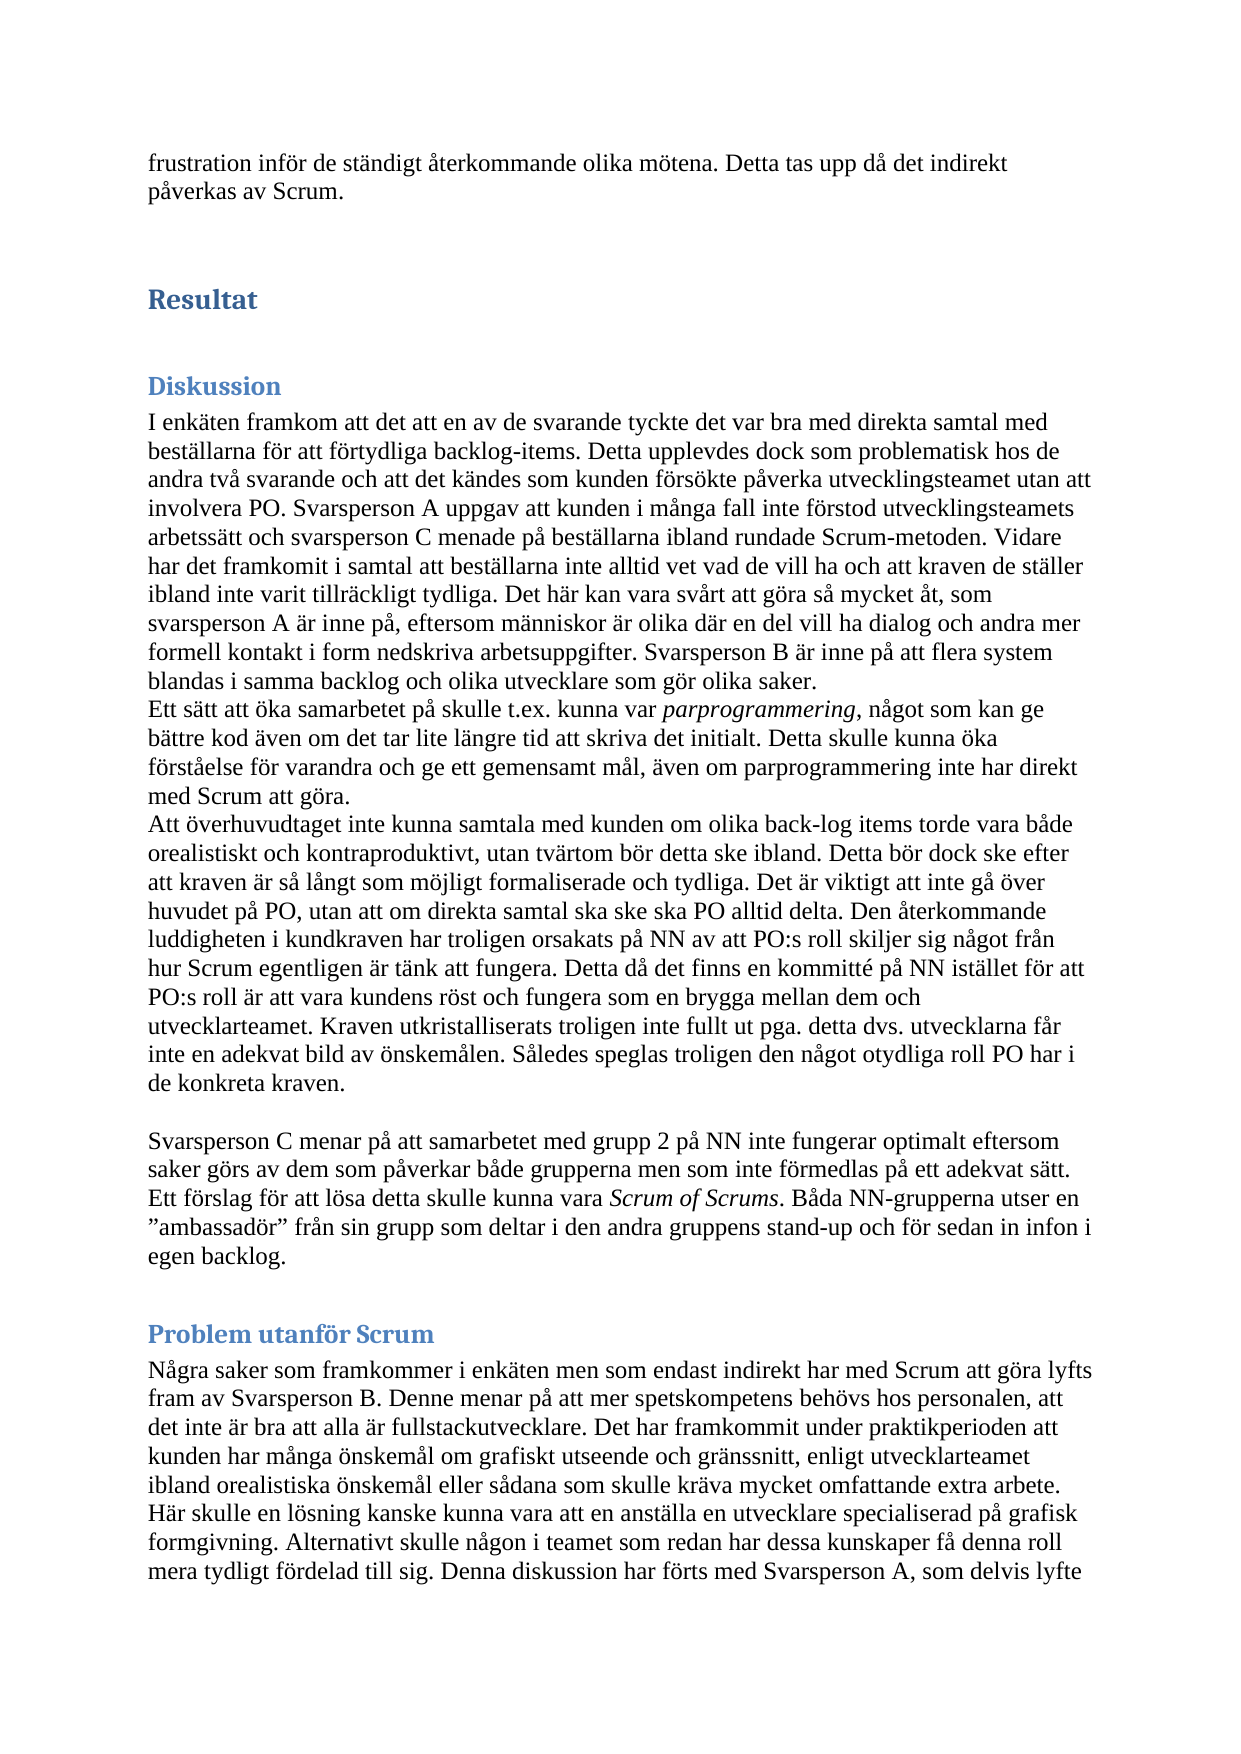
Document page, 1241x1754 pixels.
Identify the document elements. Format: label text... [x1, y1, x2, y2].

subtitle Problem utanför Scrum [148, 1319, 1093, 1350]
text Att överhuvudtaget inte kunna samtala med kunden om olika back-log items torde vara både orealistiskt och kontraproduktivt, utan tvärtom bör detta ske ibland. Detta bör dock ske efter att kraven är så långt som möjligt formaliserade och tydliga. Det är viktigt att inte gå över huvudet på PO, utan att om direkta samtal ska ske ska PO alltid delta. Den återkommande luddigheten i kundkraven har troligen orsakats på NN av att PO:s roll skiljer sig något från hur Scrum egentligen är tänk att fungera. Detta då det finns en kommitté på NN istället för att PO:s roll är att vara kundens röst och fungera som en brygga mellan dem och utvecklarteamet. Kraven utkristalliserats troligen inte fullt ut pga. detta dvs. utvecklarna får inte en adekvat bild av önskemålen. Således speglas troligen den något otydliga roll PO har i de konkreta kraven. [148, 809, 1093, 1097]
subtitle Resultat [148, 283, 1093, 317]
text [148, 148, 1093, 205]
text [148, 1355, 1093, 1585]
subtitle Diskussion [148, 371, 1093, 402]
text Ett sätt att öka samarbetet på skulle t.ex. kunna var parprogrammering, något som kan ge bättre kod även om det tar lite längre tid att skriva det initialt. Detta skulle kunna öka förståelse för varandra och ge ett gemensamt mål, även om parprogrammering inte har direkt med Scrum att göra. [148, 694, 1093, 809]
text Svarsperson C menar på att samarbetet med grupp 2 på NN inte fungerar optimalt eftersom saker görs av dem som påverkar både grupperna men som inte förmedlas på ett adekvat sätt. Ett förslag för att lösa detta skulle kunna vara Scrum of Scrums. Båda NN-grupperna utser en ”ambassadör” från sin grupp som deltar i den andra gruppens stand-up och för sedan in infon i egen backlog. [148, 1126, 1093, 1269]
text I enkäten framkom att det att en av de svarande tyckte det var bra med direkta samtal med beställarna för att förtydliga backlog-items. Detta upplevdes dock som problematisk hos de andra två svarande och att det kändes som kunden försökte påverka utvecklingsteamet utan att involvera PO. Svarsperson A uppgav att kunden i många fall inte förstod utvecklingsteamets arbetssätt och svarsperson C menade på beställarna ibland rundade Scrum-metoden. Vidare har det framkomit i samtal att beställarna inte alltid vet vad de vill ha och att kraven de ställer ibland inte varit tillräckligt tydliga. Det här kan vara svårt att göra så mycket åt, som svarsperson A är inne på, eftersom människor är olika där en del vill ha dialog och andra mer formell kontakt i form nedskriva arbetsuppgifter. Svarsperson B är inne på att flera system blandas i samma backlog och olika utvecklare som gör olika saker. [148, 407, 1093, 694]
